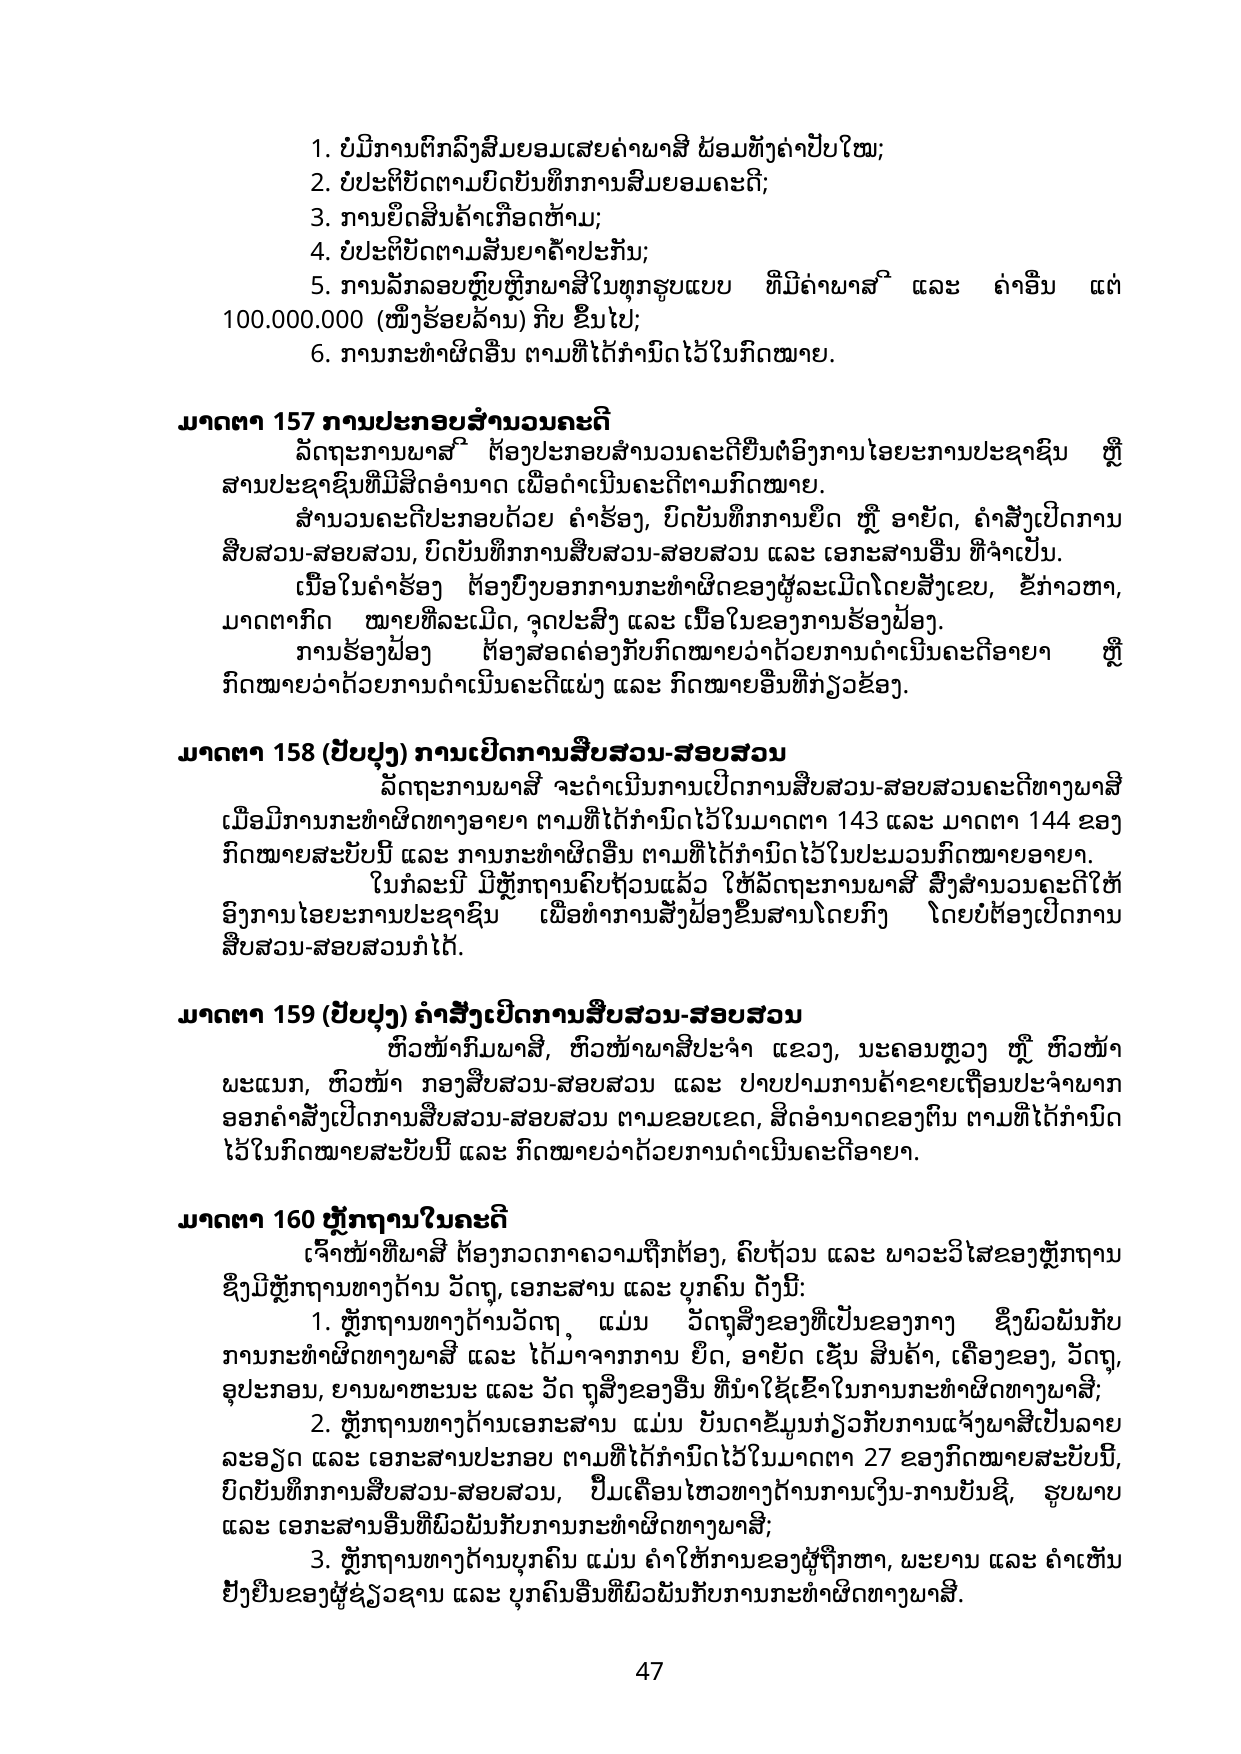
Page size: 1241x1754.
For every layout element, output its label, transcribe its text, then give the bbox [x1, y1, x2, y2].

list ຫຼັກຖານທາງດ້ານບຸກຄົນ ແມ່ນ ຄໍາໃຫ້ການຂອງຜູ້ຖືກຫາ, ພະຍານ ແລະ ຄໍາເຫັນຢັ້ງຢືນຂອງຜູ້ຊ່ຽວຊານ ແລະ ບຸກຄົນອື່ນທີ່ພົວພັນກັບການກະທໍາຜິດທາງພາສີ. [222, 1542, 1122, 1610]
text ໃນກໍລະນີ ມີຫຼັກຖານຄົບຖ້ວນແລ້ວ ໃຫ້ລັດຖະການພາສີ ສົ່ງສໍານວນຄະດີໃຫ້ອົງການໄອຍະການປະຊາຊົນ ເພື່ອທໍາການສັ່ງຟ້ອງຂຶ້ນສານໂດຍກົງ ໂດຍບໍ່ຕ້ອງເປີດການສືບສວນ-ສອບສວນກໍໄດ້. [222, 871, 1122, 963]
list ຫຼັກຖານທາງດ້ານເອກະສານ ແມ່ນ ບັນດາຂໍ້ມູນກ່ຽວກັບການແຈ້ງພາສີເປັນລາຍລະອຽດ ແລະ ເອກະສານປະກອບ ຕາມທີ່ໄດ້ກໍານົດໄວ້ໃນມາດຕາ 27 ຂອງກົດໝາຍສະບັບນີ້, ບົດບັນທຶກການສືບສວນ-ສອບສວນ, ປຶ້ມເຄື່ອນໄຫວທາງດ້ານການເງິນ-ການບັນຊີ, ຮູບພາບ ແລະ ເອກະສານອື່ນທີ່ພົວພັນກັບການກະທໍາຜິດທາງພາສີ; [222, 1406, 1122, 1542]
text ເຈົ້າໜ້າທີ່ພາສີ ຕ້ອງກວດກາຄວາມຖືກຕ້ອງ, ຄົບຖ້ວນ ແລະ ພາວະວິໄສຂອງຫຼັກຖານ ຊຶ່ງມີຫຼັກຖານທາງດ້ານ ວັດຖຸ, ເອກະສານ ແລະ ບຸກຄົນ ດັ່ງນີ້: [222, 1236, 1122, 1304]
list ບໍ່ປະຕິບັດຕາມບົດບັນທຶກການສົມຍອມຄະດີ; [222, 165, 1122, 199]
list ການກະທໍາຜິດອື່ນ ຕາມທີ່ໄດ້ກຳນົດໄວ້ໃນກົດໝາຍ. [222, 335, 1122, 369]
subtitle ມາດຕາ 158 (ປັບປຸງ) ການເປີດການສືບສວນ-ສອບສວນ [177, 734, 1122, 768]
list ການລັກລອບຫຼົບຫຼີກພາສີໃນທຸກຮູບແບບ ທີ່ມີຄ່າພາສີ ແລະ ຄ່າອື່ນ ແຕ່ 100.000.000 (ໜຶ່ງຮ້ອຍລ້ານ) ກີບ ຂຶ້ນໄປ; [222, 267, 1122, 335]
subtitle ມາດຕາ 160 ຫຼັກຖານໃນຄະດີ [177, 1201, 1122, 1236]
subtitle ມາດຕາ 159 (ປັບປຸງ) ຄໍາສັ່ງເປີດການສືບສວນ-ສອບສວນ [177, 997, 1122, 1031]
text ລັດຖະການພາສີ ຈະດໍາເນີນການເປີດການສືບສວນ-ສອບສວນຄະດີທາງພາສີ ເມື່ອມີການກະທໍາຜິດທາງອາຍາ ຕາມທີ່ໄດ້ກໍານົດໄວ້ໃນມາດຕາ 143 ແລະ ມາດຕາ 144 ຂອງກົດໝາຍສະບັບນີ້ ແລະ ການກະທໍາຜິດອື່ນ ຕາມທີ່ໄດ້ກໍານົດໄວ້ໃນປະມວນກົດໝາຍອາຍາ. [222, 768, 1122, 871]
text ການຮ້ອງຟ້ອງ ຕ້ອງສອດຄ່ອງກັບກົດໝາຍວ່າດ້ວຍການດໍາເນີນຄະດີອາຍາ ຫຼື ກົດໝາຍວ່າດ້ວຍການດໍາເນີນຄະດີແພ່ງ ແລະ ກົດໝາຍອື່ນທີ່ກ່ຽວຂ້ອງ. [222, 637, 1122, 700]
text ລັດຖະການພາສີ ຕ້ອງປະກອບສໍານວນຄະດີຍື່ນຕໍ່ອົງການໄອຍະການປະຊາຊົນ ຫຼື ສານປະຊາຊົນທີ່ມີສິດອໍານາດ ເພື່ອດໍາເນີນຄະດີຕາມກົດໝາຍ. [222, 438, 1122, 501]
list ບໍ່ປະຕິບັດຕາມສັນຍາຄໍ້າປະກັນ; [222, 233, 1122, 267]
list ການຍຶດສິນຄ້າເກືອດຫ້າມ; [222, 199, 1122, 233]
text ເນື້ອໃນຄໍາຮ້ອງ ຕ້ອງບົ່ງບອກການກະທໍາຜິດຂອງຜູ້ລະເມີດໂດຍສັງເຂບ, ຂໍ້ກ່າວຫາ, ມາດຕາກົດ ໝາຍທີ່ລະເມີດ, ຈຸດປະສົງ ແລະ ເນື້ອໃນຂອງການຮ້ອງຟ້ອງ. [222, 569, 1122, 637]
subtitle ມາດຕາ 157 ການປະກອບສໍານວນຄະດີ [177, 403, 1122, 438]
list ບໍ່ມີການຕົກລົງສົມຍອມເສຍຄ່າພາສີ ພ້ອມທັງຄ່າປັບໃໝ; [222, 131, 1122, 165]
list ຫຼັກຖານທາງດ້ານວັດຖຸ ແມ່ນ ວັດຖຸສິ່ງຂອງທີ່ເປັນຂອງກາງ ຊຶ່ງພົວພັນກັບການກະທໍາຜິດທາງພາສີ ແລະ ໄດ້ມາຈາກການ ຍຶດ, ອາຍັດ ເຊັ່ນ ສິນຄ້າ, ເຄື່ອງຂອງ, ວັດຖຸ, ອຸປະກອນ, ຍານພາຫະນະ ແລະ ວັດ ຖຸສິ່ງຂອງອື່ນ ທີ່ນໍາໃຊ້ເຂົ້າໃນການກະທໍາຜິດທາງພາສີ; [222, 1304, 1122, 1406]
text ຫົວໜ້າກົມພາສີ, ຫົວໜ້າພາສີປະຈໍາ ແຂວງ, ນະຄອນຫຼວງ ຫຼື ຫົວໜ້າພະແນກ, ຫົວໜ້າ ກອງສືບສວນ-ສອບສວນ ແລະ ປາບປາມການຄ້າຂາຍເຖື່ອນປະຈໍາພາກ ອອກຄໍາສັ່ງເປີດການສືບສວນ-ສອບສວນ ຕາມຂອບເຂດ, ສິດອໍານາດຂອງຕົນ ຕາມທີ່ໄດ້ກໍານົດໄວ້ໃນກົດໝາຍສະບັບນີ້ ແລະ ກົດໝາຍວ່າດ້ວຍການດໍາເນີນຄະດີອາຍາ. [222, 1031, 1122, 1167]
text ສໍານວນຄະດີປະກອບດ້ວຍ ຄໍາຮ້ອງ, ບົດບັນທຶກການຍຶດ ຫຼື ອາຍັດ, ຄໍາສັ່ງເປີດການສືບສວນ-ສອບສວນ, ບົດບັນທຶກການສືບສວນ-ສອບສວນ ແລະ ເອກະສານອື່ນ ທີ່ຈໍາເປັນ. [222, 501, 1122, 569]
